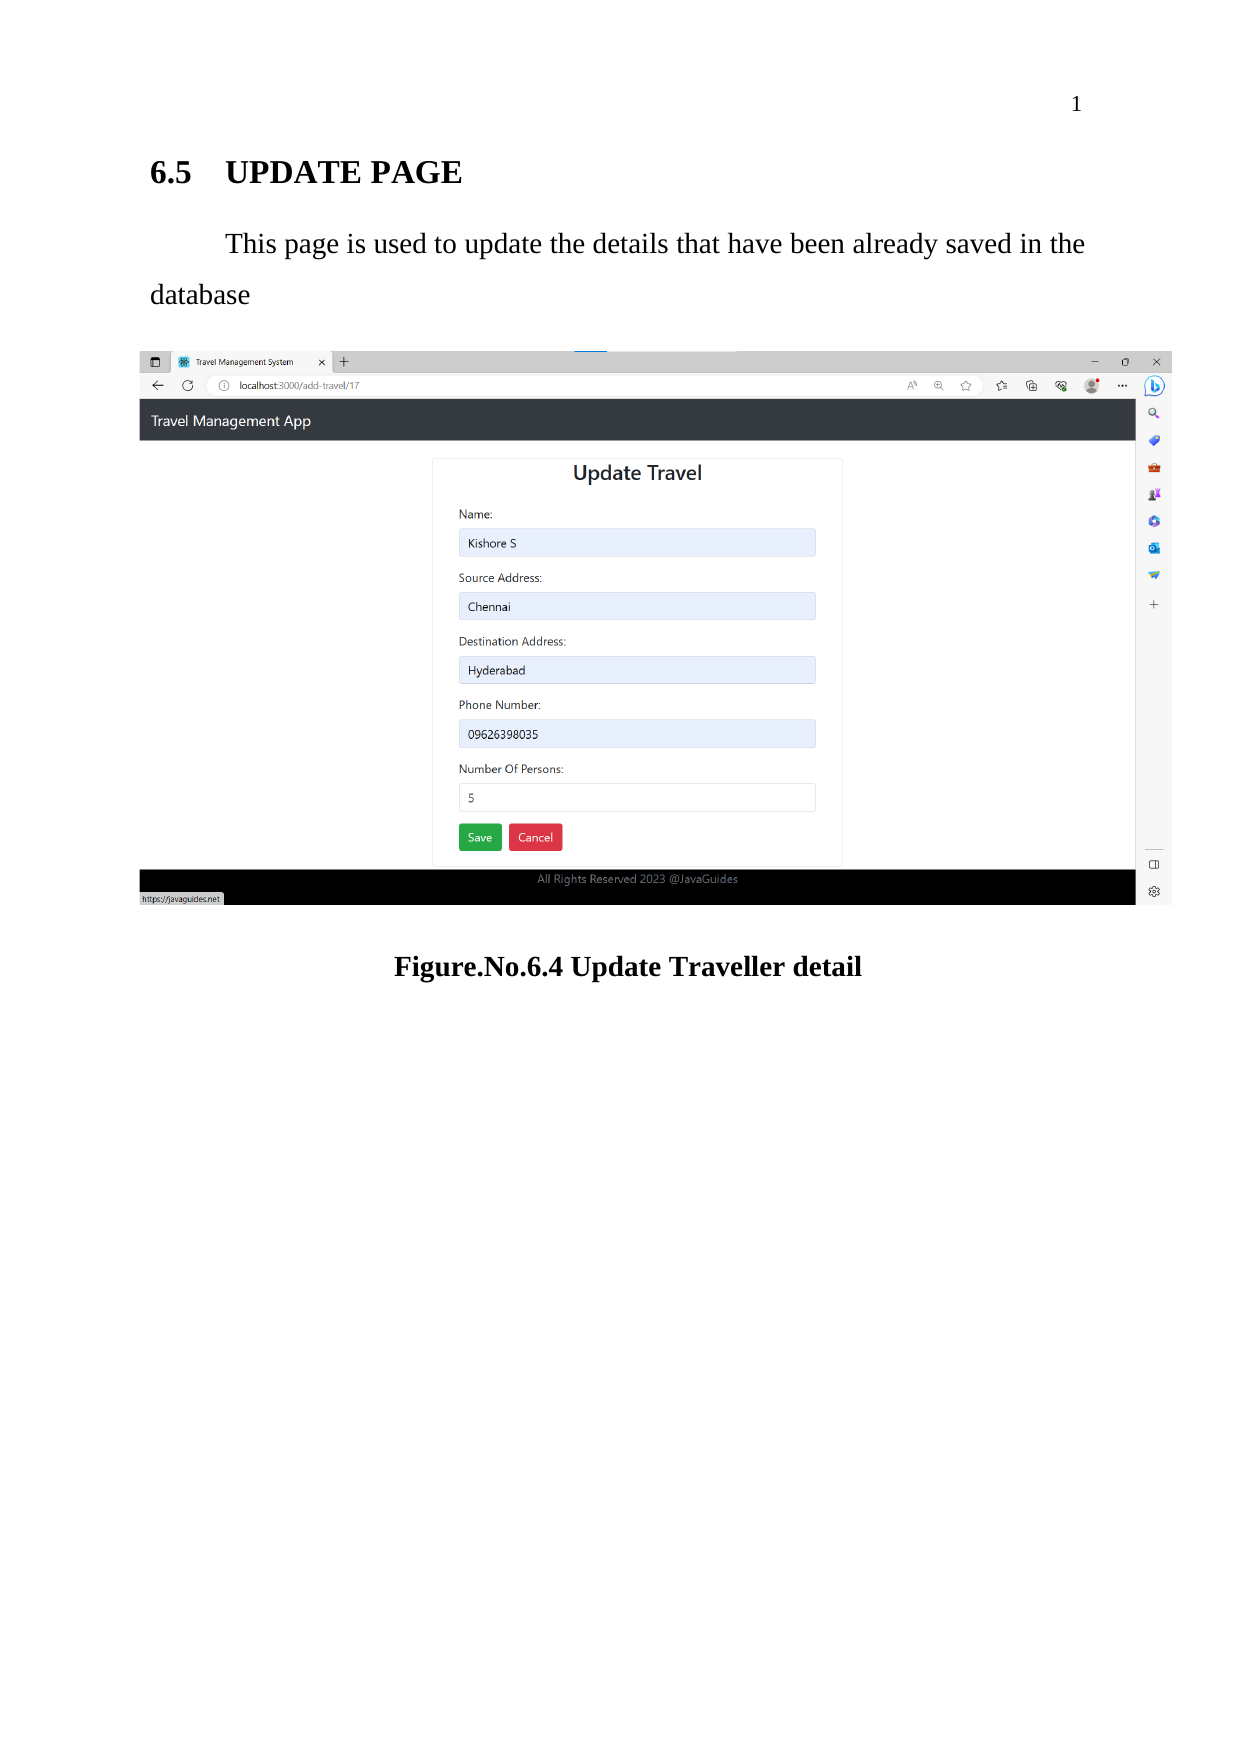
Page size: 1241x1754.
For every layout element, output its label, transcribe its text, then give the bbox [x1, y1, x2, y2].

text This page is used to update the details that have been already saved in the database [150, 226, 1171, 311]
subtitle UPDATE PAGE [150, 152, 1171, 191]
picture [139, 351, 1172, 905]
text Figure.No.6.4 Update Traveller detail [394, 949, 1171, 983]
